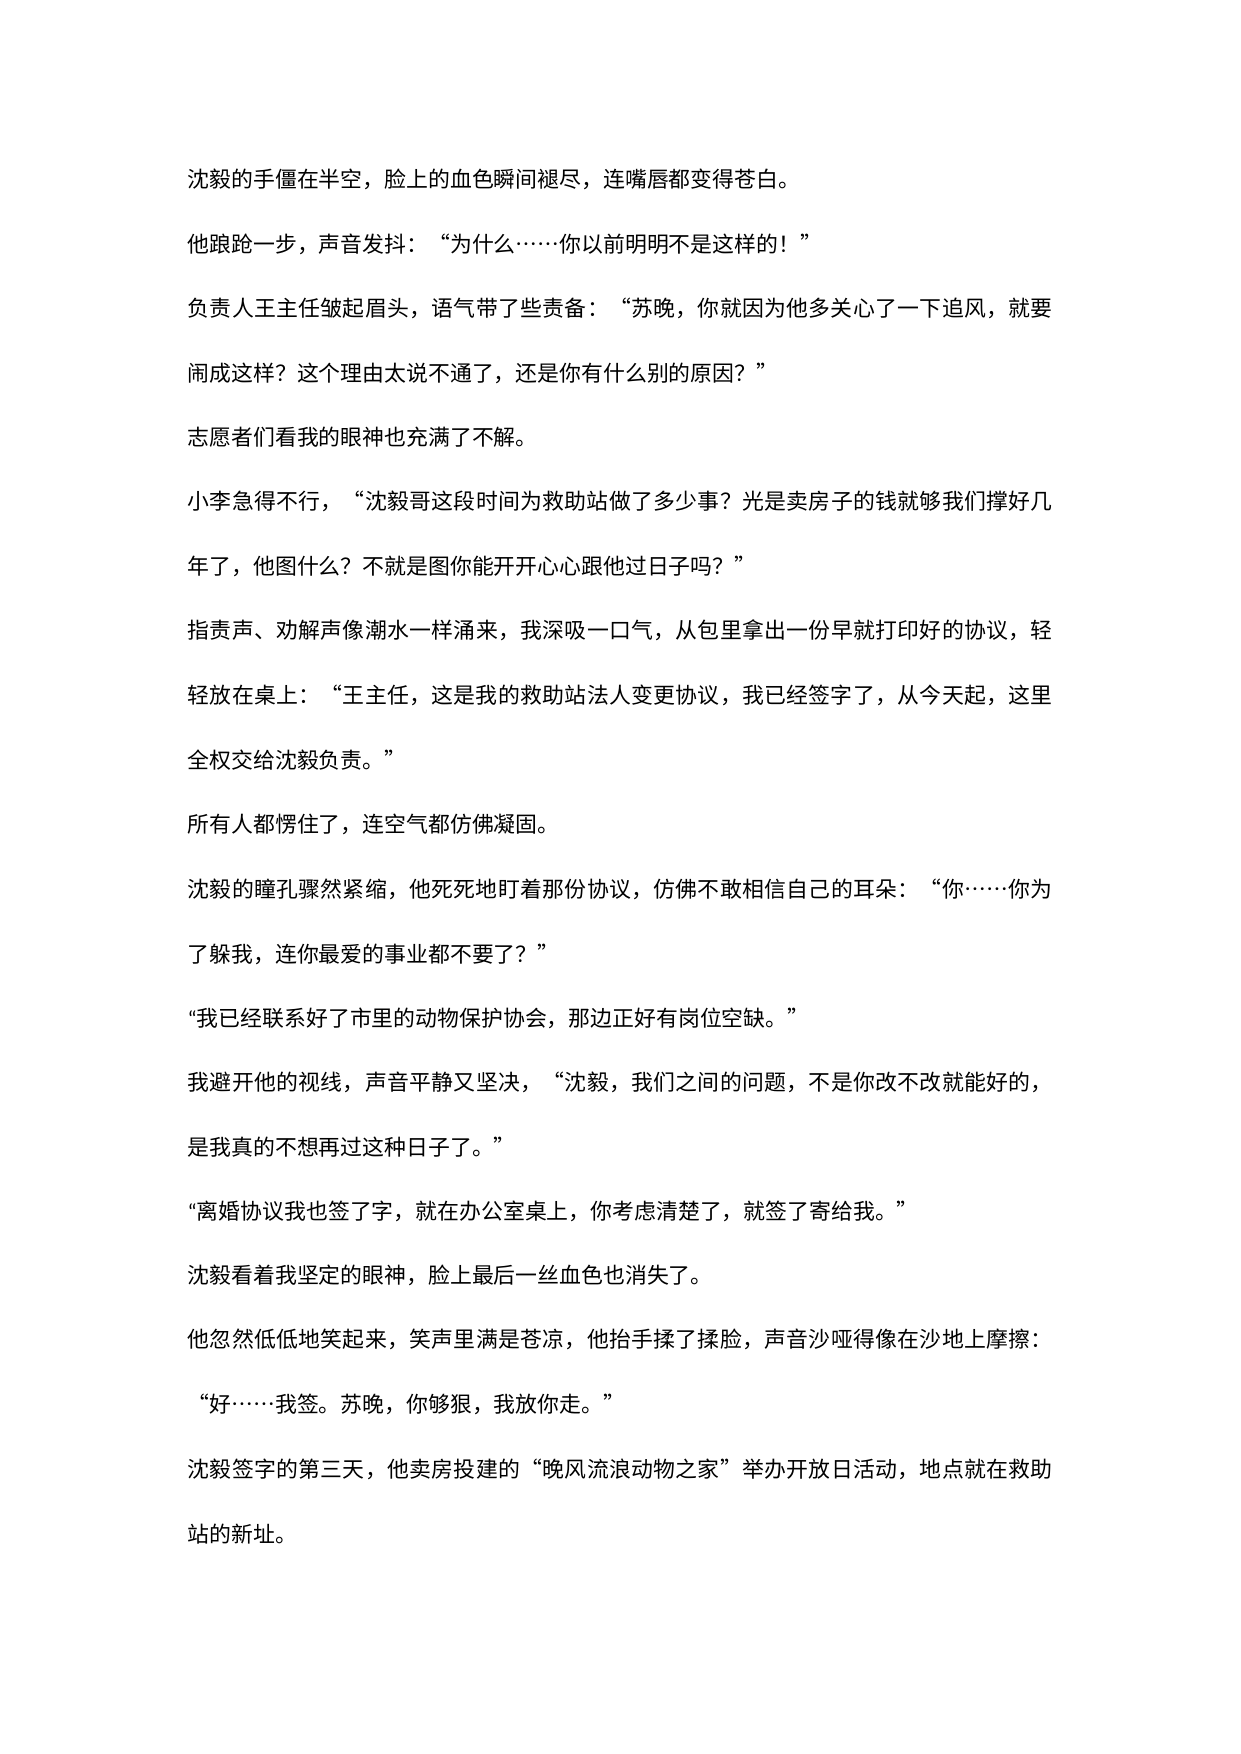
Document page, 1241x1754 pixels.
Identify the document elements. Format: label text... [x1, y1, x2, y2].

text “我已经联系好了市里的动物保护协会，那边正好有岗位空缺。” [187, 1000, 1053, 1033]
text 小李急得不行，“沈毅哥这段时间为救助站做了多少事？光是卖房子的钱就够我们撑好几年了，他图什么？不就是图你能开开心心跟他过日子吗？” [187, 484, 1053, 581]
text 他忽然低低地笑起来，笑声里满是苍凉，他抬手揉了揉脸，声音沙哑得像在沙地上摩擦：“好……我签。苏晚，你够狠，我放你走。” [187, 1322, 1053, 1419]
text 负责人王主任皱起眉头，语气带了些责备：“苏晚，你就因为他多关心了一下追风，就要闹成这样？这个理由太说不通了，还是你有什么别的原因？” [187, 290, 1053, 388]
text 指责声、劝解声像潮水一样涌来，我深吸一口气，从包里拿出一份早就打印好的协议，轻轻放在桌上：“王主任，这是我的救助站法人变更协议，我已经签字了，从今天起，这里全权交给沈毅负责。” [187, 613, 1053, 775]
text 沈毅的手僵在半空，脸上的血色瞬间褪尽，连嘴唇都变得苍白。 [187, 162, 1053, 194]
text 志愿者们看我的眼神也充满了不解。 [187, 419, 1053, 452]
text 沈毅签字的第三天，他卖房投建的“晚风流浪动物之家”举办开放日活动，地点就在救助站的新址。 [187, 1451, 1053, 1549]
text 他踉跄一步，声音发抖：“为什么……你以前明明不是这样的！” [187, 226, 1053, 259]
text 所有人都愣住了，连空气都仿佛凝固。 [187, 807, 1053, 839]
text 我避开他的视线，声音平静又坚决，“沈毅，我们之间的问题，不是你改不改就能好的，是我真的不想再过这种日子了。” [187, 1064, 1053, 1162]
text 沈毅的瞳孔骤然紧缩，他死死地盯着那份协议，仿佛不敢相信自己的耳朵：“你……你为了躲我，连你最爱的事业都不要了？” [187, 871, 1053, 969]
text 沈毅看着我坚定的眼神，脸上最后一丝血色也消失了。 [187, 1258, 1053, 1290]
text “离婚协议我也签了字，就在办公室桌上，你考虑清楚了，就签了寄给我。” [187, 1194, 1053, 1226]
